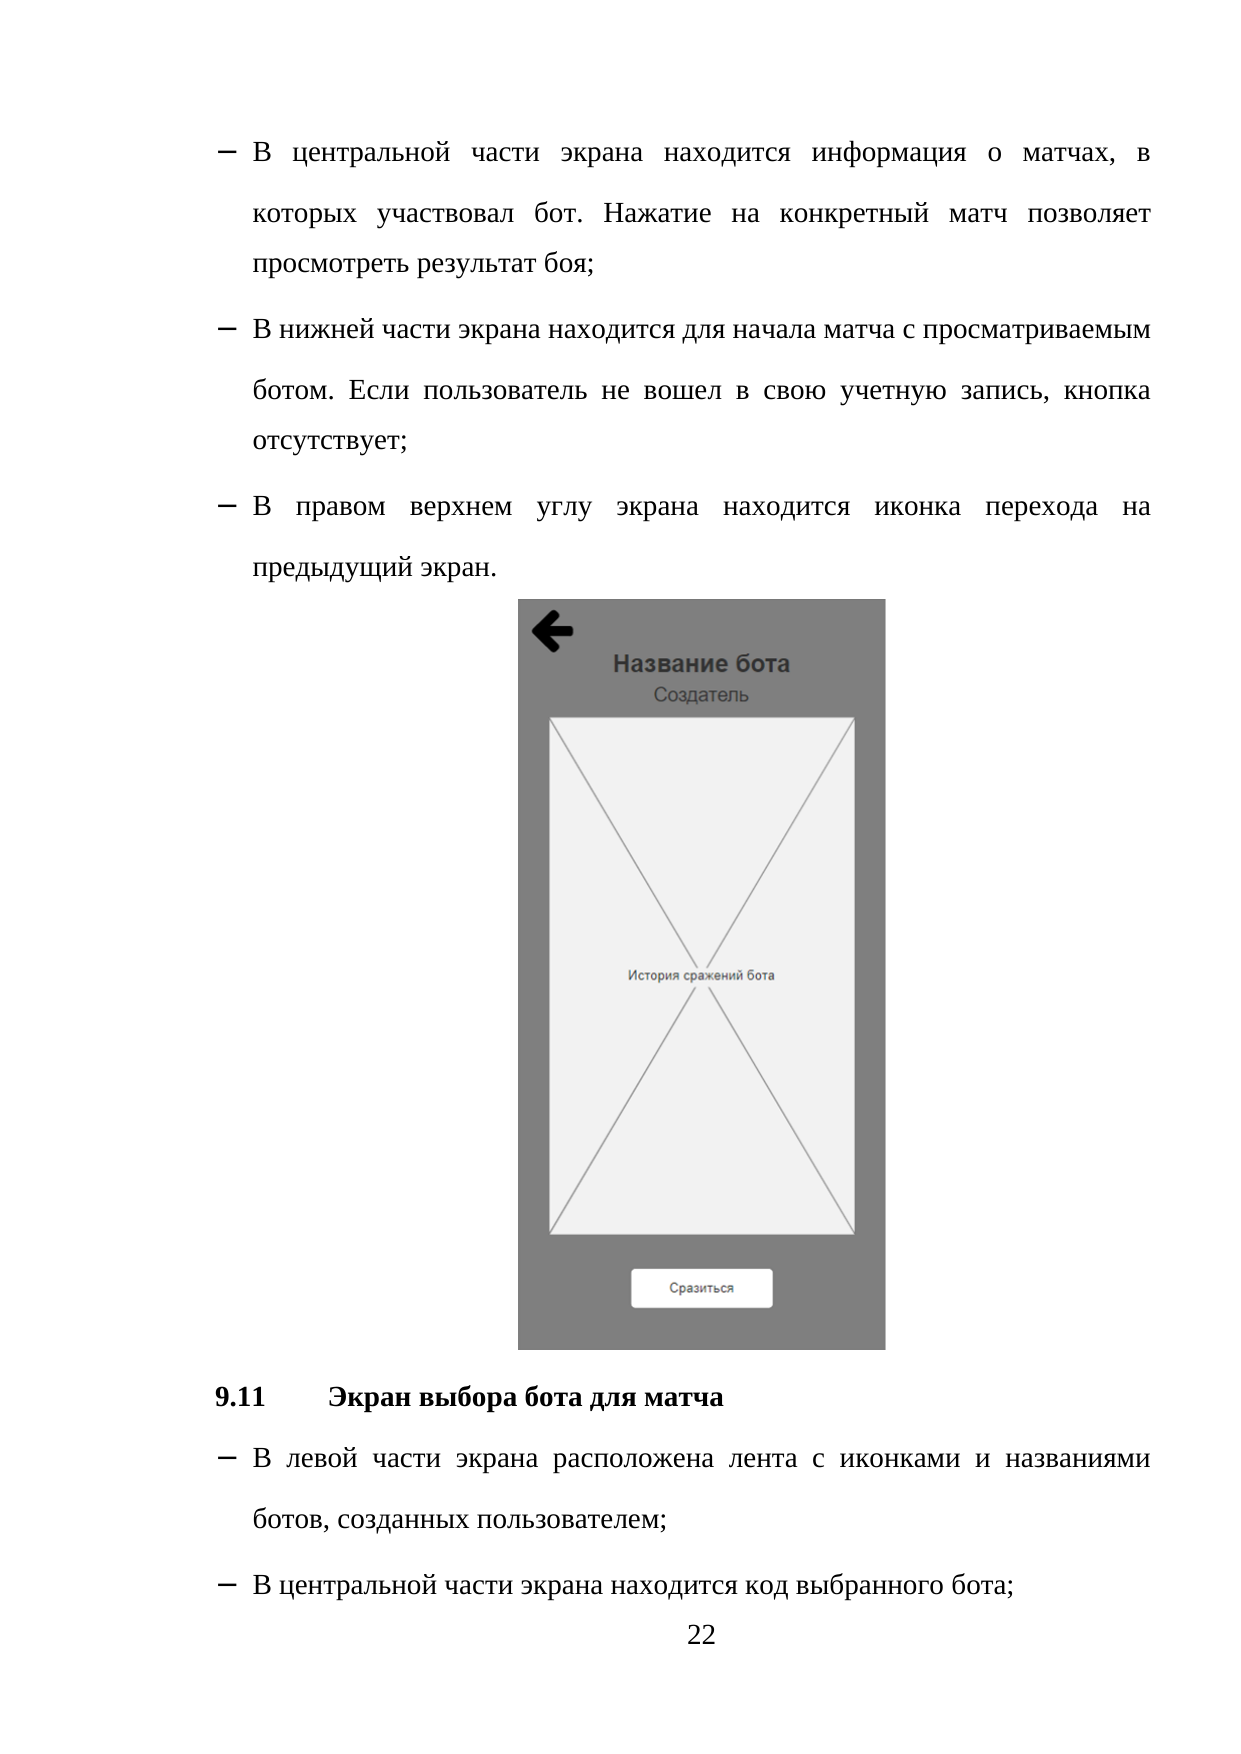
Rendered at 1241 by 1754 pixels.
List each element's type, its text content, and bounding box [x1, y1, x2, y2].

text Экран выбора бота для матча [215, 1379, 1152, 1412]
list В нижней части экрана находится для начала матча с просматриваемым ботом. Если пользователь не вошел в свою учетную запись, кнопка отсутствует; [215, 295, 1152, 456]
list В правом верхнем углу экрана находится иконка перехода на предыдущий экран. [215, 472, 1152, 583]
list В центральной части экрана находится код выбранного бота; [215, 1552, 1152, 1611]
list В левой части экрана расположена лента с иконками и названиями ботов, созданных пользователем; [215, 1425, 1152, 1535]
picture [518, 599, 886, 1350]
list В центральной части экрана находится информация о матчах, в которых участвовал бот. Нажатие на конкретный матч позволяет просмотреть результат боя; [215, 118, 1152, 278]
